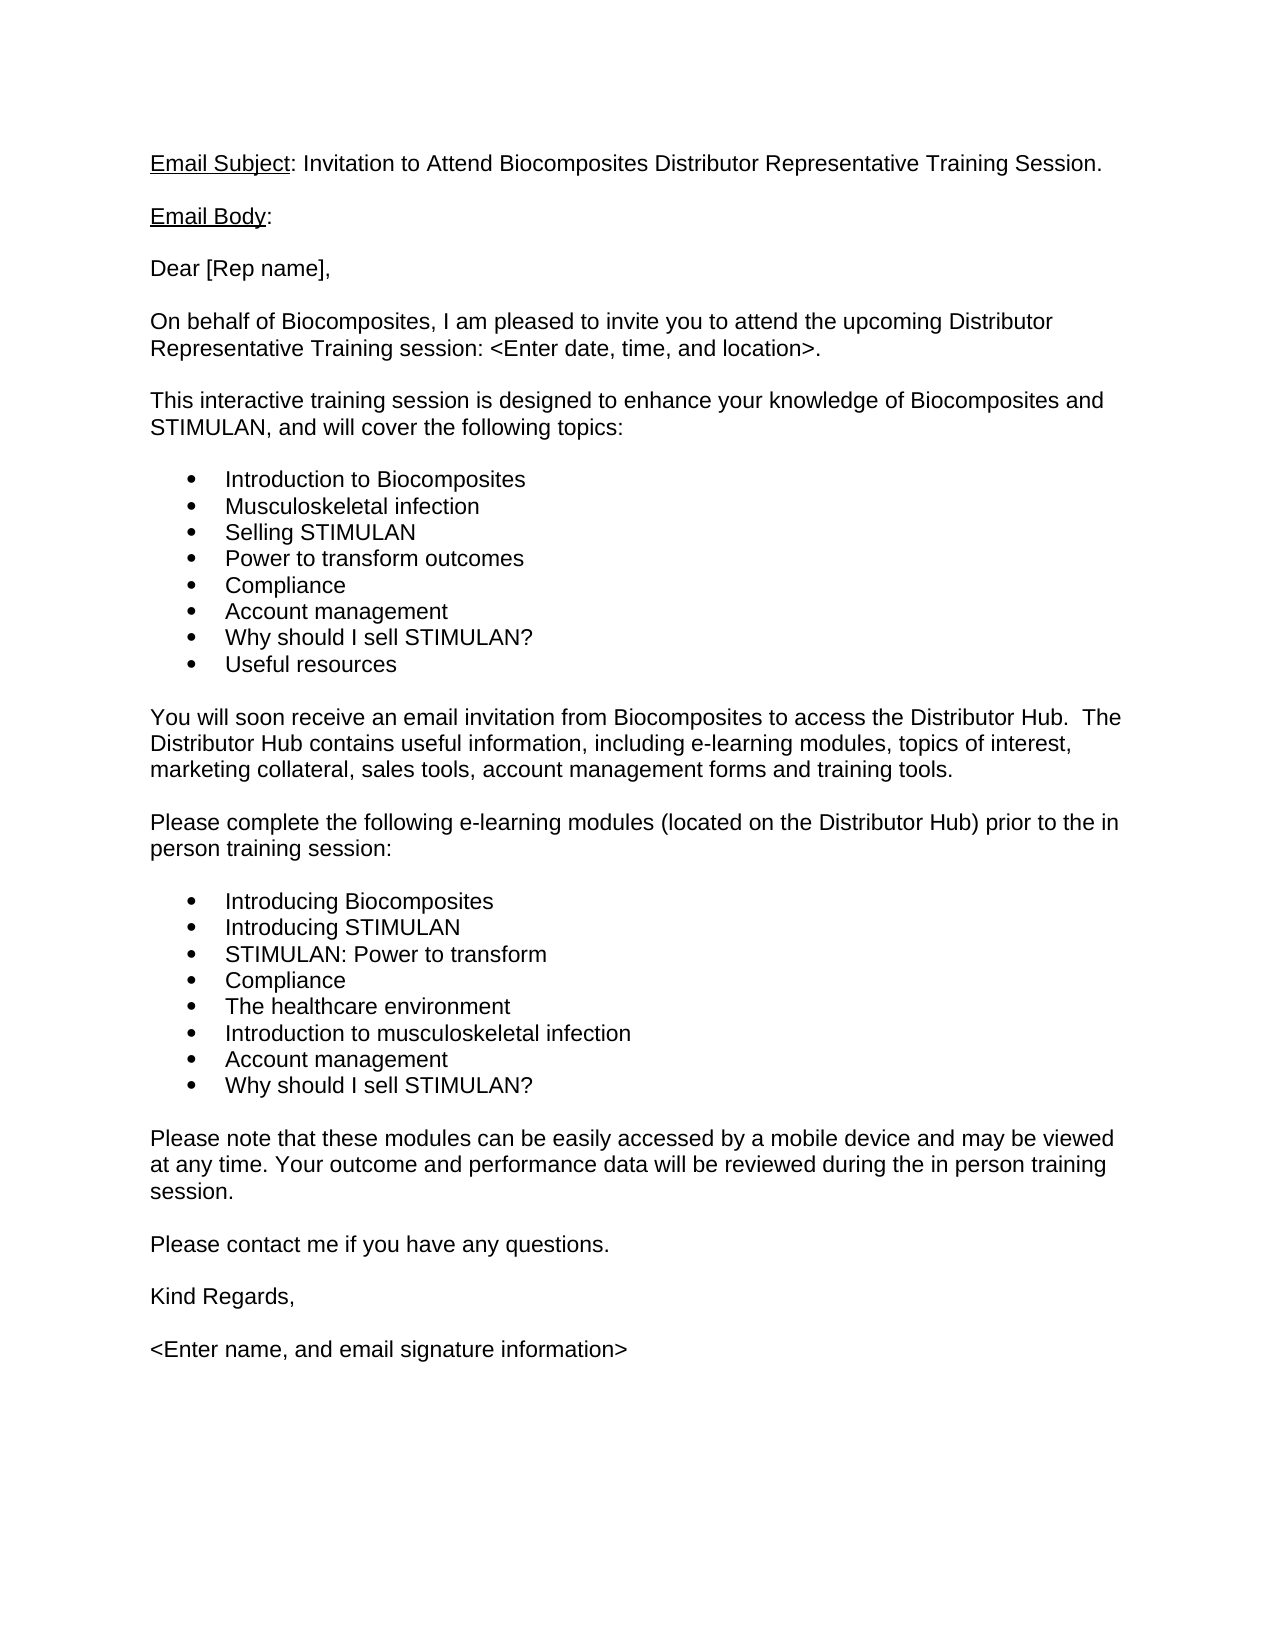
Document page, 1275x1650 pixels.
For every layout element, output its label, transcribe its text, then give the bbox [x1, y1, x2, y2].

list Useful resources [187, 651, 1125, 677]
list Musculoskeletal infection [187, 493, 1125, 519]
text Email Subject: Invitation to Attend Biocomposites Distributor Representative Training Session. [150, 150, 1125, 176]
list Compliance [187, 572, 1125, 598]
list Introducing Biocomposites [187, 888, 1125, 914]
list Why should I sell STIMULAN? [187, 624, 1125, 651]
list Why should I sell STIMULAN? [187, 1072, 1125, 1099]
list Introduction to musculoskeletal infection [187, 1020, 1125, 1046]
text Please contact me if you have any questions. [150, 1231, 1125, 1257]
list Compliance [187, 967, 1125, 993]
text Kind Regards, [150, 1283, 1125, 1309]
text <Enter name, and email signature information> [150, 1336, 1125, 1362]
list Selling STIMULAN [187, 519, 1125, 545]
text Please note that these modules can be easily accessed by a mobile device and may be viewed at any time. Your outcome and performance data will be reviewed during the in person training session. [150, 1125, 1125, 1204]
text Email Body: [150, 203, 1125, 229]
text On behalf of Biocomposites, I am pleased to invite you to attend the upcoming Distributor Representative Training session: <Enter date, time, and location>. [150, 308, 1125, 361]
text This interactive training session is designed to enhance your knowledge of Biocomposites and STIMULAN, and will cover the following topics: [150, 387, 1125, 440]
list Power to transform outcomes [187, 545, 1125, 572]
list Introduction to Biocomposites [187, 466, 1125, 493]
list Account management [187, 1046, 1125, 1072]
text Dear [Rep name], [150, 255, 1125, 282]
text Please complete the following e-learning modules (located on the Distributor Hub) prior to the in person training session: [150, 809, 1125, 862]
list The healthcare environment [187, 993, 1125, 1020]
list Introducing STIMULAN [187, 914, 1125, 941]
list STIMULAN: Power to transform [187, 941, 1125, 967]
text You will soon receive an email invitation from Biocomposites to access the Distributor Hub. The Distributor Hub contains useful information, including e-learning modules, topics of interest, marketing collateral, sales tools, account management forms and training tools. [150, 703, 1125, 782]
list Account management [187, 598, 1125, 624]
